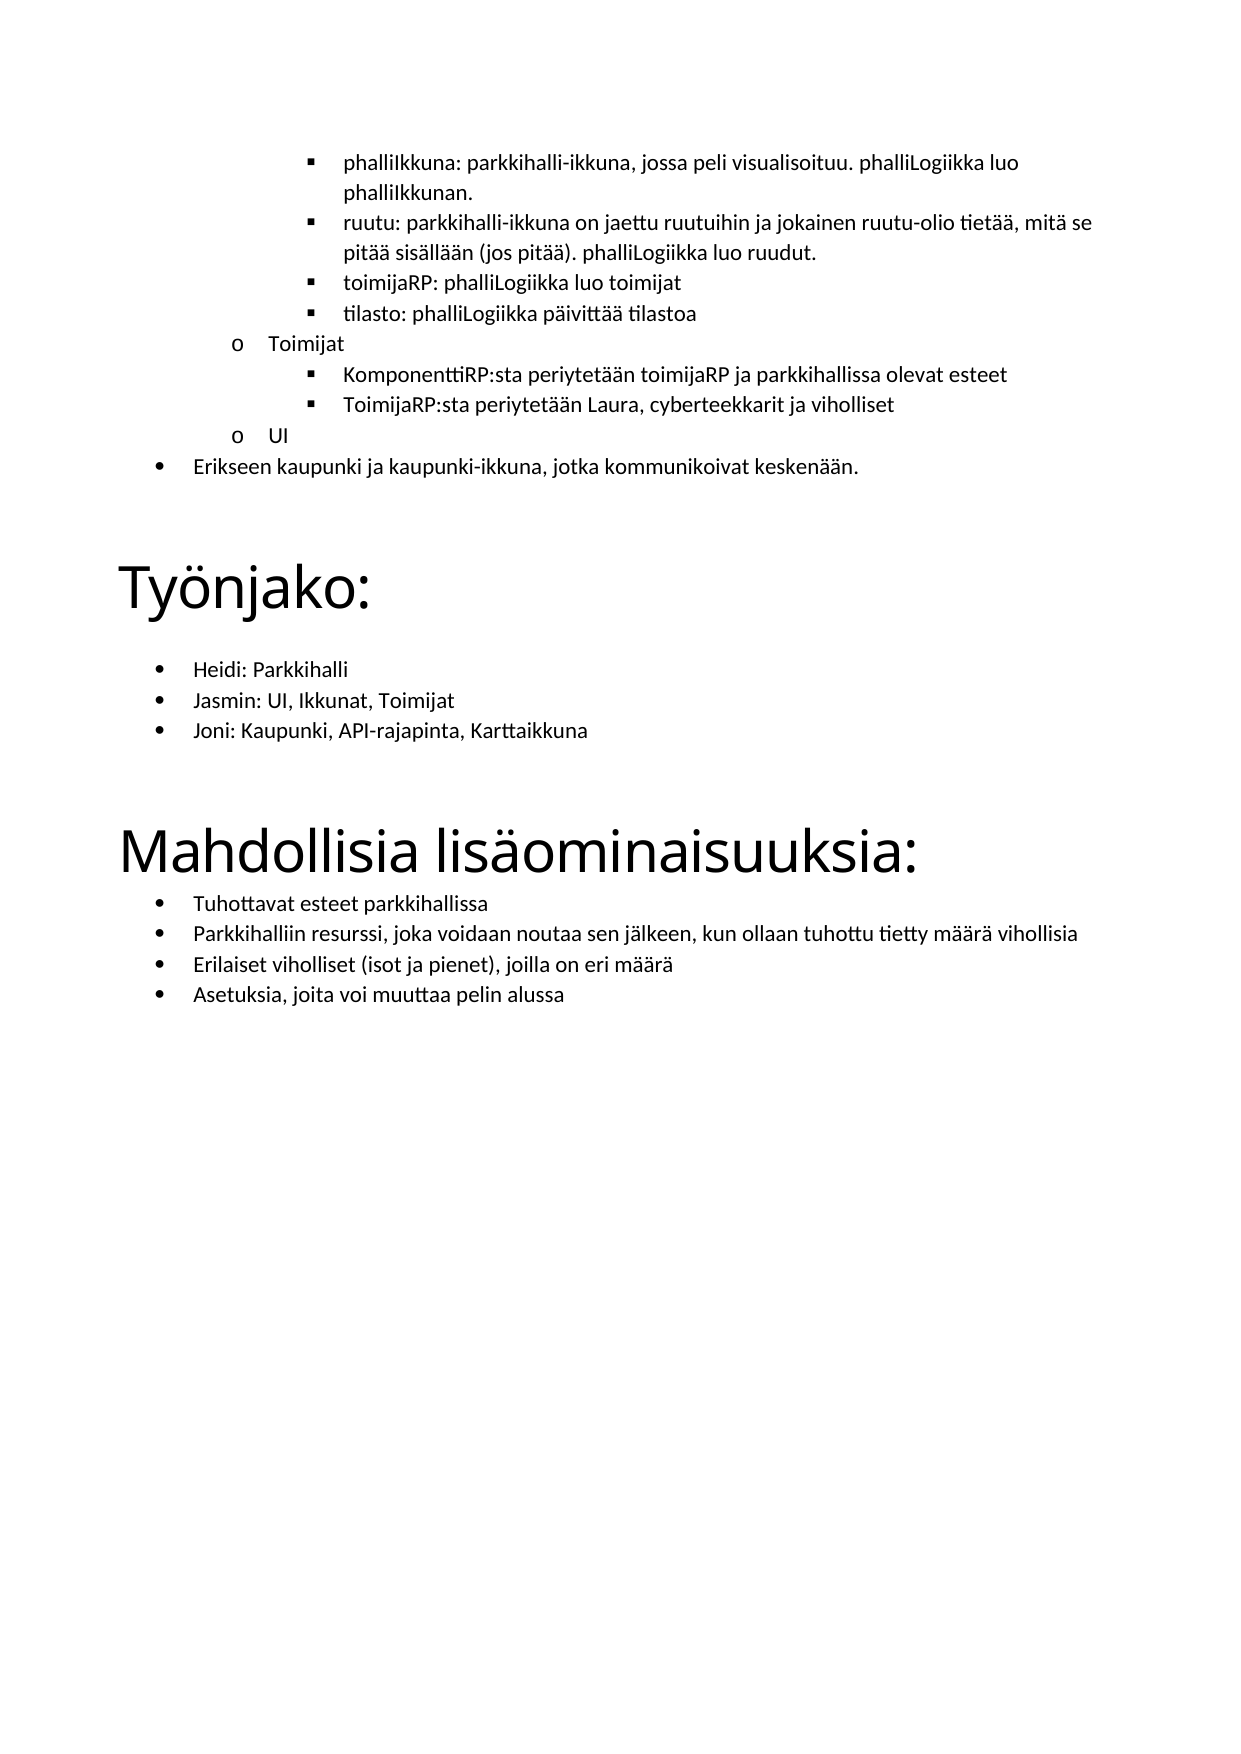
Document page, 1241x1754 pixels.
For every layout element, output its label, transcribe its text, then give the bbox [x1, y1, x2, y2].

list Tuhottavat esteet parkkihallissa [156, 889, 1122, 917]
list ToimijaRP:sta periytetään Laura, cyberteekkarit ja viholliset [306, 391, 1122, 418]
list Erilaiset viholliset (isot ja pienet), joilla on eri määrä [156, 950, 1122, 978]
list Toimijat [231, 329, 1122, 358]
list Joni: Kaupunki, API-rajapinta, Karttaikkuna [156, 716, 1122, 744]
list Heidi: Parkkihalli [156, 656, 1122, 684]
list UI [231, 421, 1122, 450]
list Parkkihalliin resurssi, joka voidaan noutaa sen jälkeen, kun ollaan tuhottu tietty määrä vihollisia [156, 919, 1122, 947]
title Työnjako: [118, 546, 1122, 625]
title Mahdollisia lisäominaisuuksia: [118, 810, 1122, 889]
list KomponenttiRP:sta periytetään toimijaRP ja parkkihallissa olevat esteet [306, 360, 1122, 388]
list Jasmin: UI, Ikkunat, Toimijat [156, 686, 1122, 714]
list Asetuksia, joita voi muuttaa pelin alussa [156, 980, 1122, 1008]
list ruutu: parkkihalli-ikkuna on jaettu ruutuihin ja jokainen ruutu-olio tietää, mitä se pitää sisällään (jos pitää). phalliLogiikka luo ruudut. [306, 208, 1122, 266]
list phalliIkkuna: parkkihalli-ikkuna, jossa peli visualisoituu. phalliLogiikka luo phalliIkkunan. [306, 148, 1122, 206]
list toimijaRP: phalliLogiikka luo toimijat [306, 268, 1122, 296]
list Erikseen kaupunki ja kaupunki-ikkuna, jotka kommunikoivat keskenään. [156, 452, 1122, 480]
list tilasto: phalliLogiikka päivittää tilastoa [306, 299, 1122, 327]
